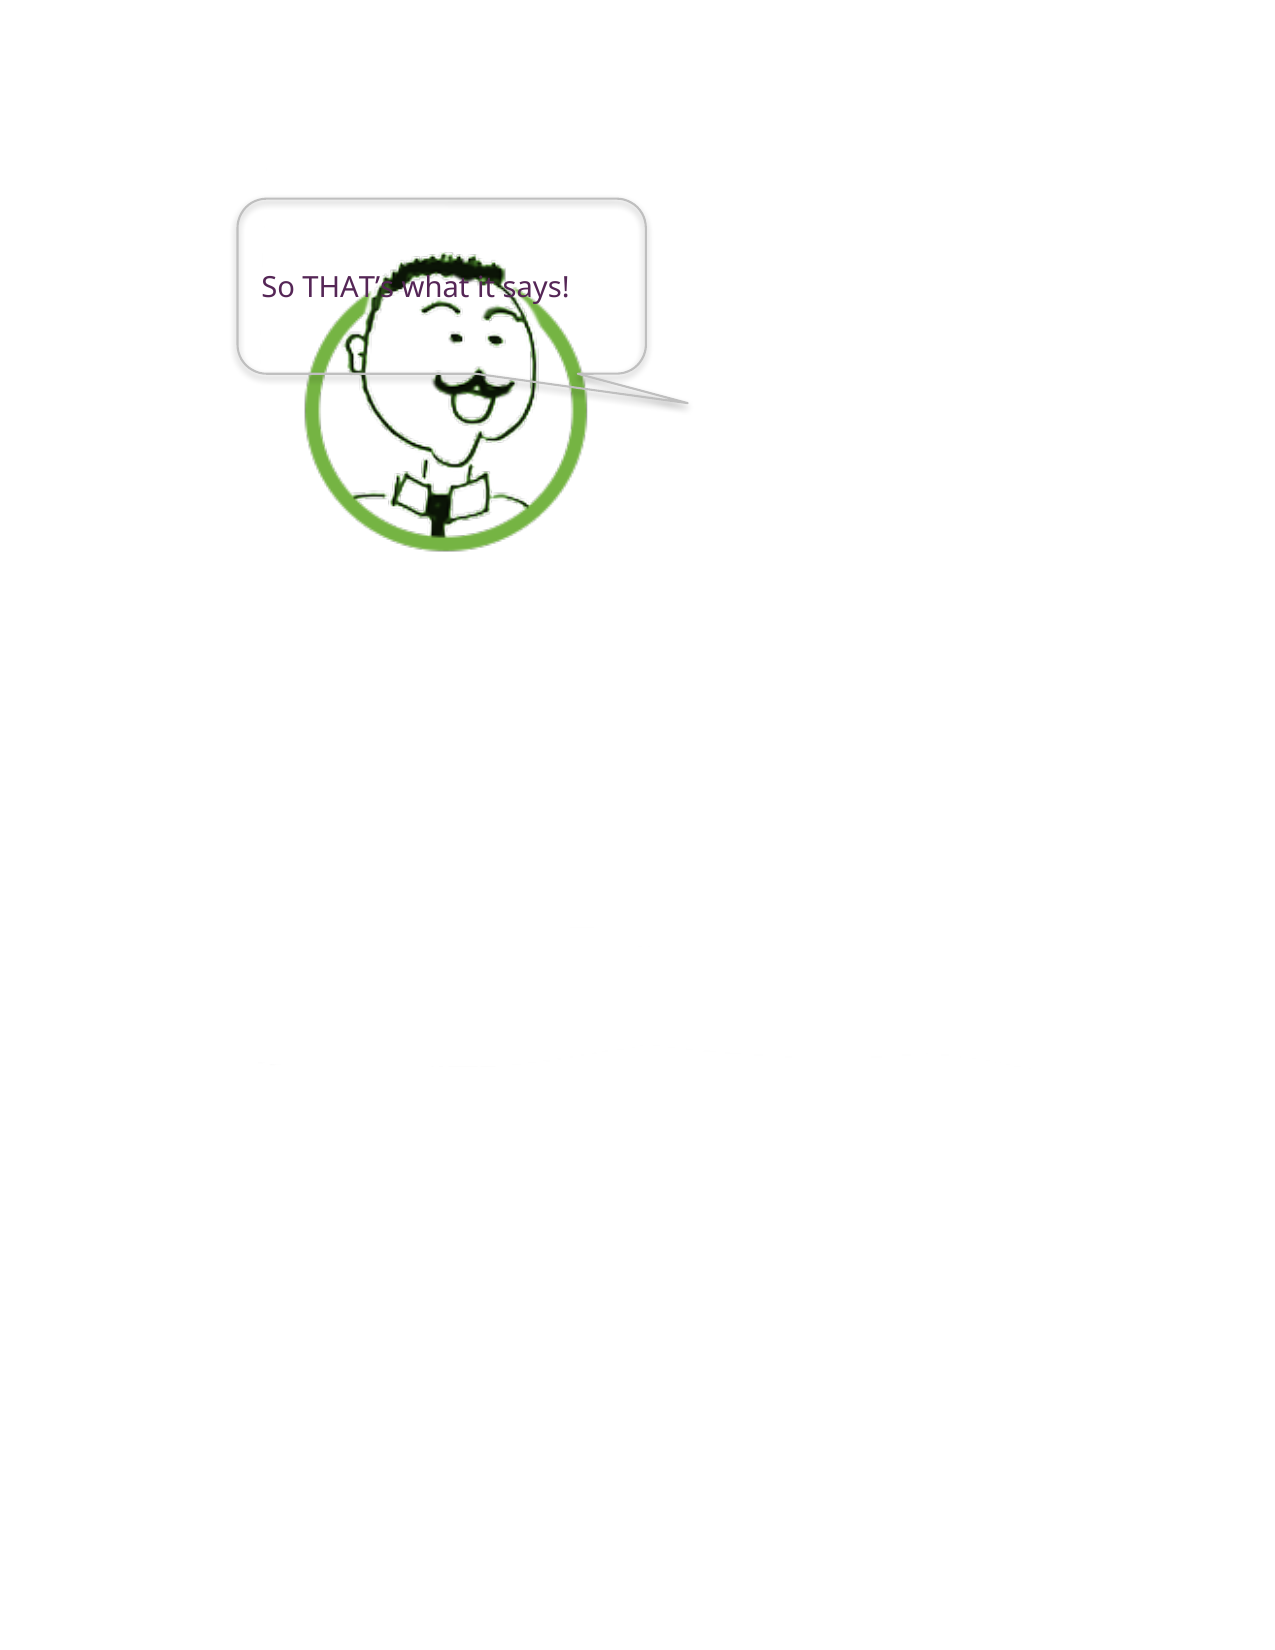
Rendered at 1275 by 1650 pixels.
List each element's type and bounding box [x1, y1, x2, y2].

picture [257, 162, 1034, 1131]
picture [257, 200, 657, 397]
